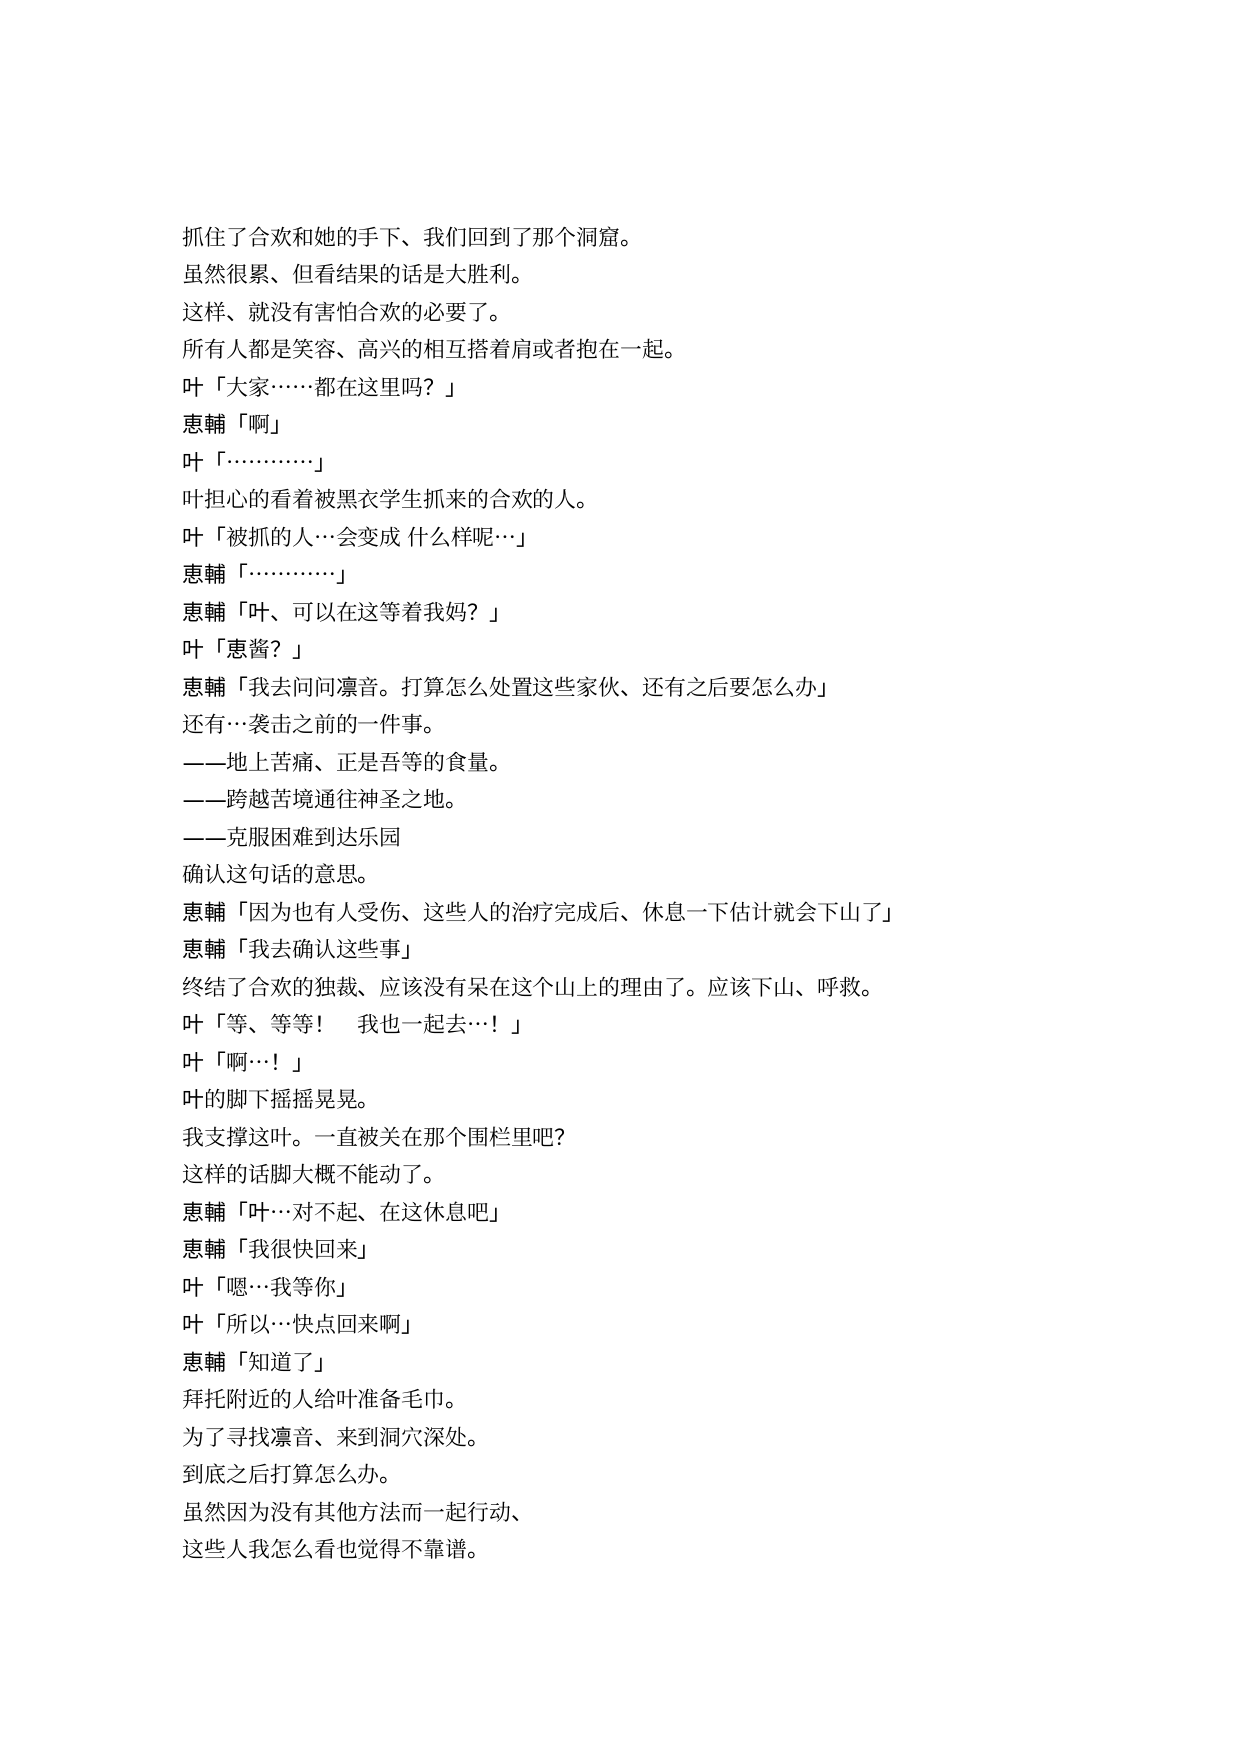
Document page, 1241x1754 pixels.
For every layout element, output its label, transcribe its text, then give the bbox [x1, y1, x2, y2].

text 恵輔「叶…对不起、在这休息吧」 [183, 1192, 1058, 1229]
text 恵輔「…………」 [183, 554, 1058, 592]
text 虽然因为没有其他方法而一起行动、 [183, 1492, 1058, 1529]
text 恵輔「因为也有人受伤、这些人的治疗完成后、休息一下估计就会下山了」 [183, 892, 1058, 929]
text 叶担心的看着被黑衣学生抓来的合欢的人。 [183, 479, 1058, 517]
text 恵輔「我很快回来」 [183, 1229, 1058, 1267]
text 这样的话脚大概不能动了。 [183, 1154, 1058, 1192]
text 叶「大家……都在这里吗？」 [183, 367, 1058, 404]
text 叶「被抓的人…会变成 什么样呢…」 [183, 517, 1058, 554]
text 叶「嗯…我等你」 [183, 1267, 1058, 1304]
text 这些人我怎么看也觉得不靠谱。 [183, 1529, 1058, 1567]
text 拜托附近的人给叶准备毛巾。 [183, 1379, 1058, 1417]
text 叶「…………」 [183, 442, 1058, 479]
text 恵輔「知道了」 [183, 1342, 1058, 1379]
text 还有…袭击之前的一件事。 [183, 704, 1058, 742]
text ――地上苦痛、正是吾等的食量。 [183, 742, 1058, 779]
text ――跨越苦境通往神圣之地。 [183, 779, 1058, 817]
text 确认这句话的意思。 [183, 854, 1058, 892]
text 终结了合欢的独裁、应该没有呆在这个山上的理由了。应该下山、呼救。 [183, 967, 1058, 1004]
text 恵輔「啊」 [183, 404, 1058, 442]
text 恵輔「叶、可以在这等着我妈？」 [183, 592, 1058, 629]
text 叶「恵酱？」 [183, 629, 1058, 667]
text 虽然很累、但看结果的话是大胜利。 [183, 254, 1058, 292]
text 所有人都是笑容、高兴的相互搭着肩或者抱在一起。 [183, 329, 1058, 367]
text 叶「等、等等！ 我也一起去…！」 [183, 1004, 1058, 1042]
text ――克服困难到达乐园 [183, 817, 1058, 854]
text 为了寻找凛音、来到洞穴深处。 [183, 1417, 1058, 1454]
text 这样、就没有害怕合欢的必要了。 [183, 292, 1058, 329]
text 到底之后打算怎么办。 [183, 1454, 1058, 1492]
text 我支撑这叶。一直被关在那个围栏里吧？ [183, 1117, 1058, 1154]
text 叶「所以…快点回来啊」 [183, 1304, 1058, 1342]
text 恵輔「我去确认这些事」 [183, 929, 1058, 967]
text 抓住了合欢和她的手下、我们回到了那个洞窟。 [183, 217, 1058, 254]
text 恵輔「我去问问凛音。打算怎么处置这些家伙、还有之后要怎么办」 [183, 667, 1058, 704]
text 叶的脚下摇摇晃晃。 [183, 1079, 1058, 1117]
text 叶「啊…！」 [183, 1042, 1058, 1079]
